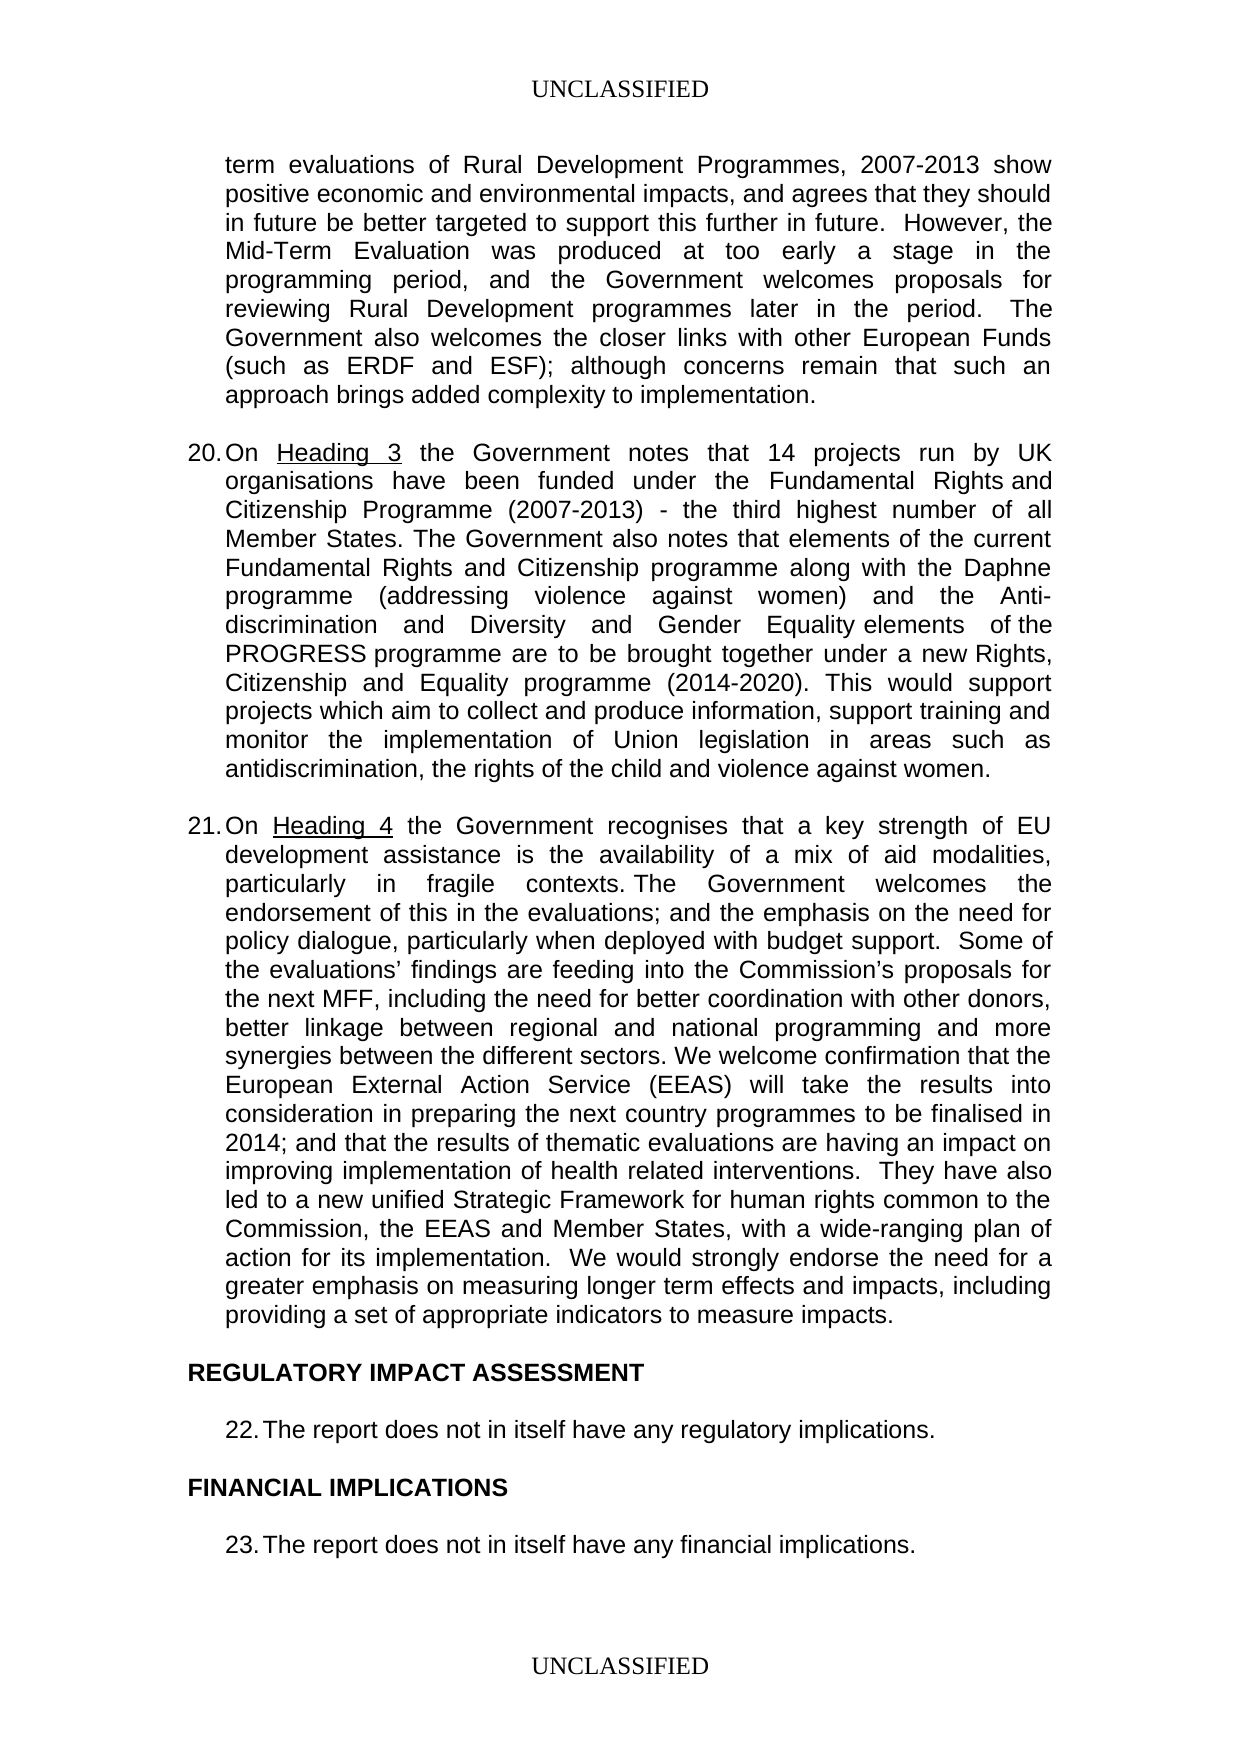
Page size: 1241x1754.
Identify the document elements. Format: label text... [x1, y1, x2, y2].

list The report does not in itself have any financial implications. [225, 1530, 1053, 1559]
text FINANCIAL IMPLICATIONS [187, 1472, 1053, 1501]
list On Heading 3 the Government notes that 14 projects run by UK organisations have been funded under the Fundamental Rights and Citizenship Programme (2007-2013) - the third highest number of all Member States. The Government also notes that elements of the current Fundamental Rights and Citizenship programme along with the Daphne programme (addressing violence against women) and the Anti-discrimination and Diversity and Gender Equality elements of the PROGRESS programme are to be brought together under a new Rights, Citizenship and Equality programme (2014-2020). This would support projects which aim to collect and produce information, support training and monitor the implementation of Union legislation in areas such as antidiscrimination, the rights of the child and violence against women. [187, 437, 1053, 782]
text REGULATORY IMPACT ASSESSMENT [187, 1357, 1053, 1386]
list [187, 150, 1053, 409]
list The report does not in itself have any regulatory implications. [225, 1415, 1053, 1444]
list On Heading 4 the Government recognises that a key strength of EU development assistance is the availability of a mix of aid modalities, particularly in fragile contexts. The Government welcomes the endorsement of this in the evaluations; and the emphasis on the need for policy dialogue, particularly when deployed with budget support. Some of the evaluations’ findings are feeding into the Commission’s proposals for the next MFF, including the need for better coordination with other donors, better linkage between regional and national programming and more synergies between the different sectors. We welcome confirmation that the European External Action Service (EEAS) will take the results into consideration in preparing the next country programmes to be finalised in 2014; and that the results of thematic evaluations are having an impact on improving implementation of health related interventions. They have also led to a new unified Strategic Framework for human rights common to the Commission, the EEAS and Member States, with a wide-ranging plan of action for its implementation. We would strongly endorse the need for a greater emphasis on measuring longer term effects and impacts, including providing a set of appropriate indicators to measure impacts. [187, 811, 1053, 1329]
